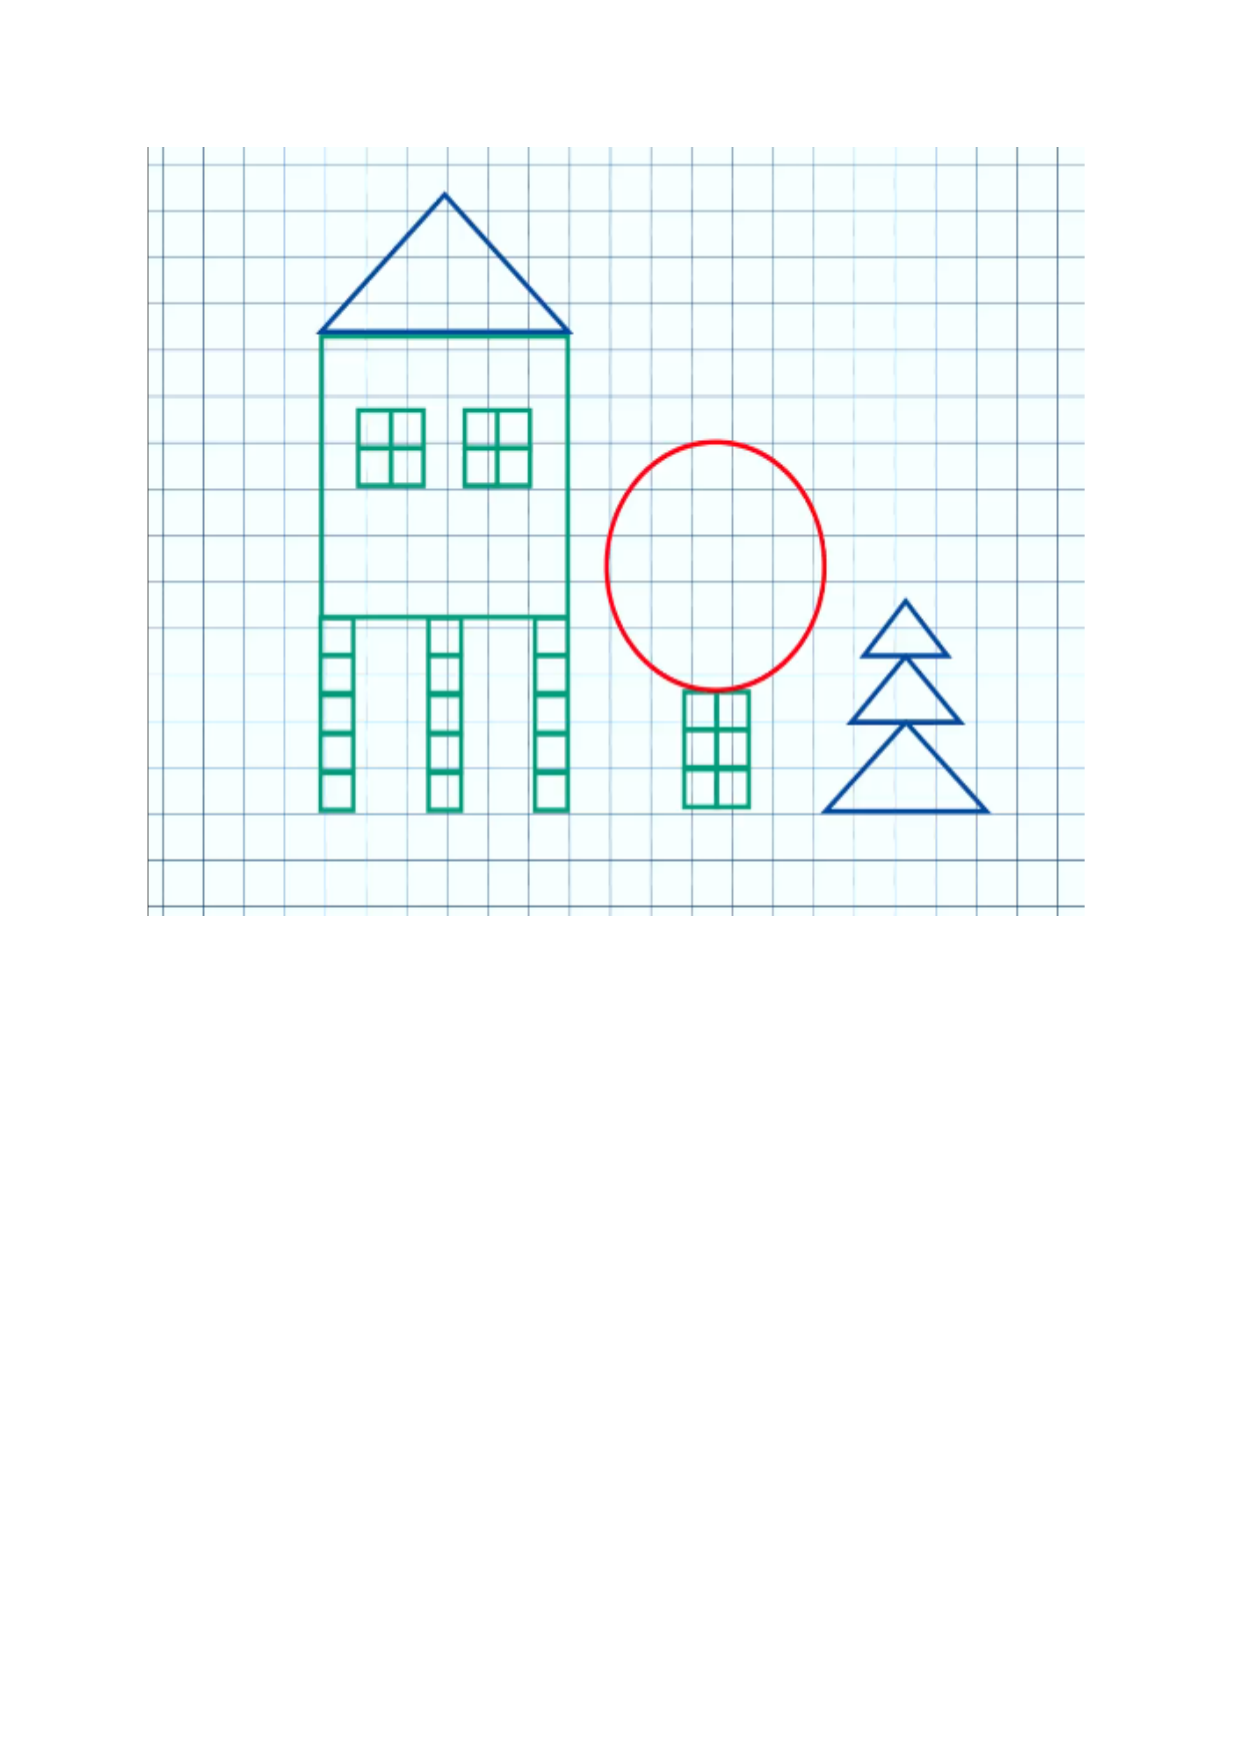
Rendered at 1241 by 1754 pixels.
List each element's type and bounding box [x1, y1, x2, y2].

picture [147, 147, 1085, 916]
